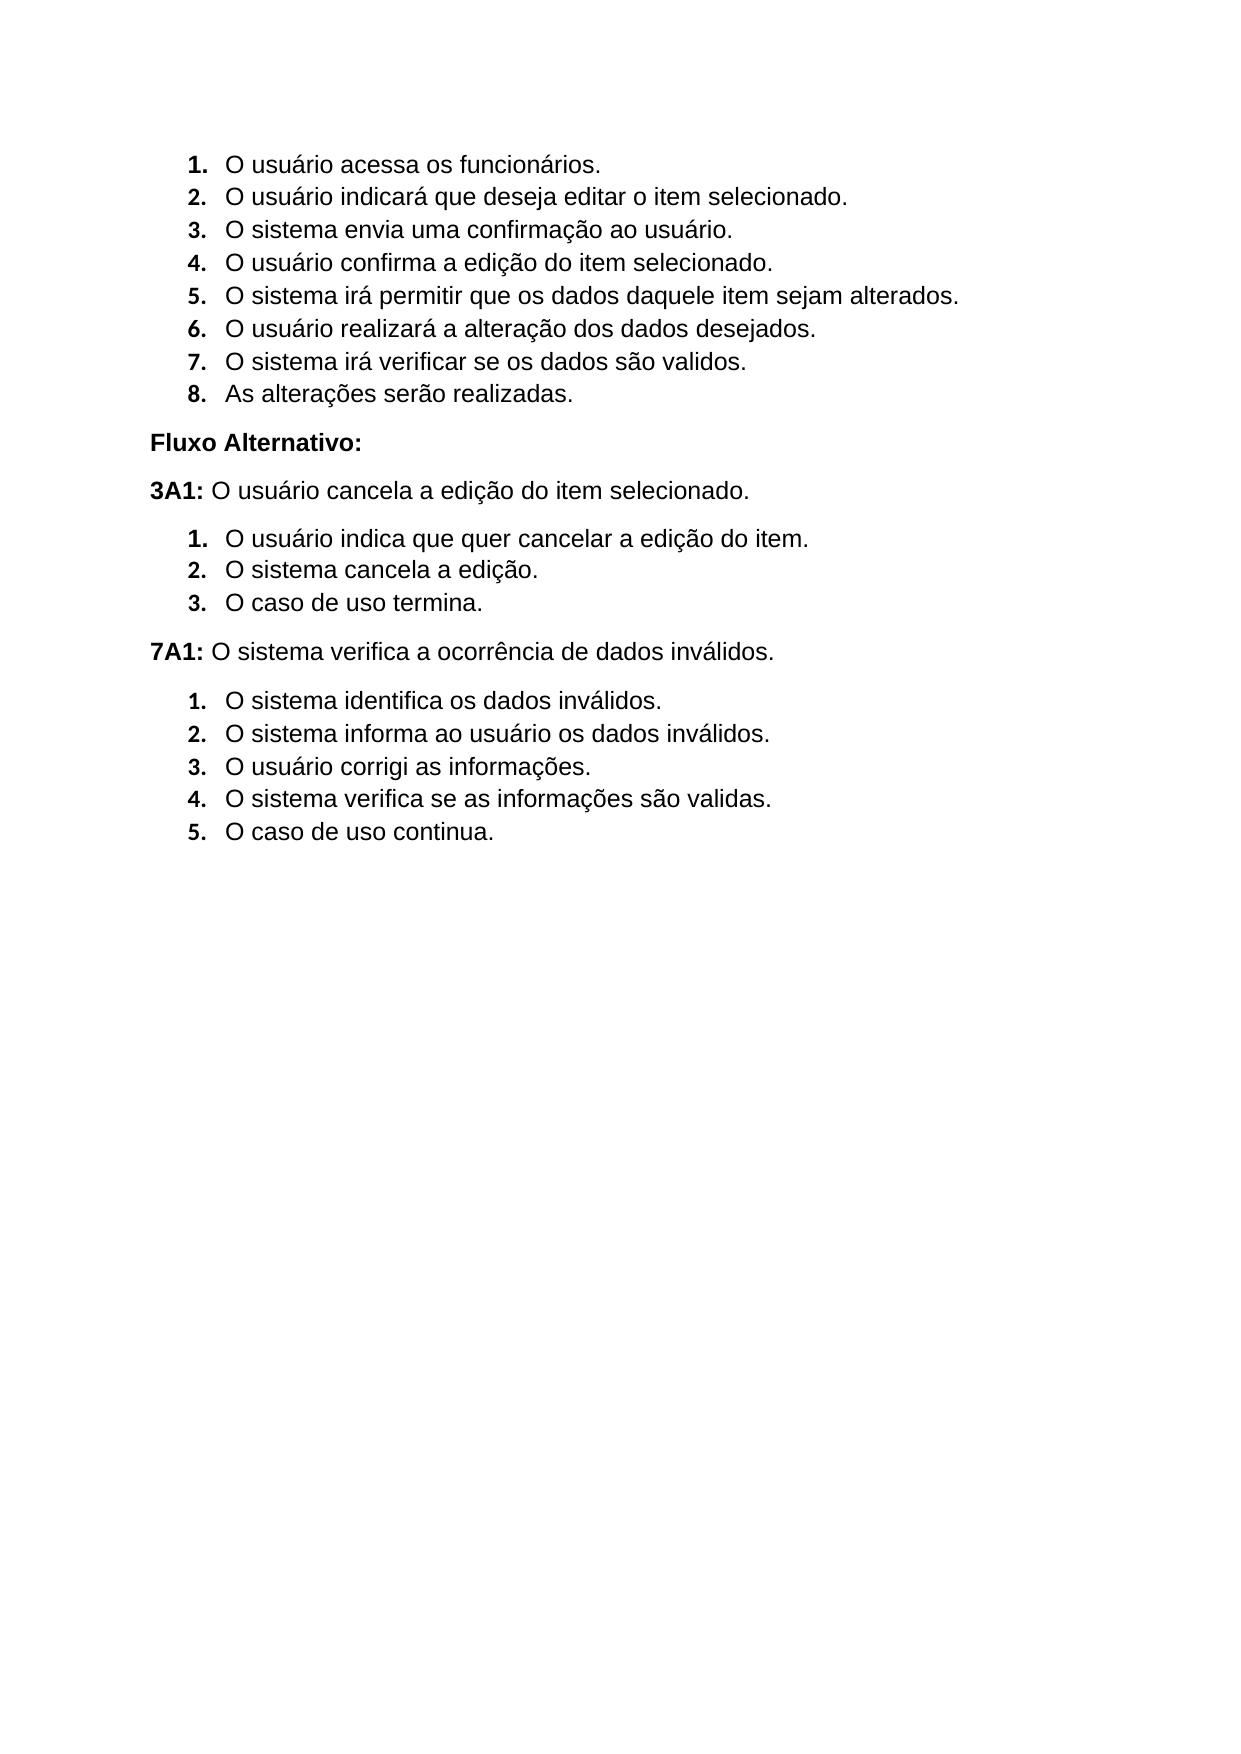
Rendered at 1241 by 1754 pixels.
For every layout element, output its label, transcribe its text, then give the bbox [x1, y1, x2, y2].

list O usuário acessa os funcionários. [187, 150, 1090, 179]
text 3A1: O usuário cancela a edição do item selecionado. [150, 476, 1090, 504]
list O usuário indicará que deseja editar o item selecionado. [187, 181, 1090, 212]
list O sistema irá verificar se os dados são validos. [187, 346, 1090, 376]
list O sistema verifica se as informações são validas. [187, 783, 1090, 814]
list O usuário corrigi as informações. [187, 751, 1090, 781]
list O sistema cancela a edição. [187, 554, 1090, 585]
list O sistema identifica os dados inválidos. [187, 685, 1090, 715]
list O caso de uso continua. [187, 816, 1090, 847]
list O usuário indica que quer cancelar a edição do item. [187, 523, 1090, 552]
list O sistema irá permitir que os dados daquele item sejam alterados. [187, 280, 1090, 310]
text Fluxo Alternativo: [150, 428, 1090, 457]
list O usuário realizará a alteração dos dados desejados. [187, 313, 1090, 343]
list As alterações serão realizadas. [187, 378, 1090, 409]
list O sistema informa ao usuário os dados inválidos. [187, 718, 1090, 748]
list O usuário confirma a edição do item selecionado. [187, 247, 1090, 277]
list O caso de uso termina. [187, 587, 1090, 618]
list O sistema envia uma confirmação ao usuário. [187, 214, 1090, 244]
text 7A1: O sistema verifica a ocorrência de dados inválidos. [150, 637, 1090, 666]
